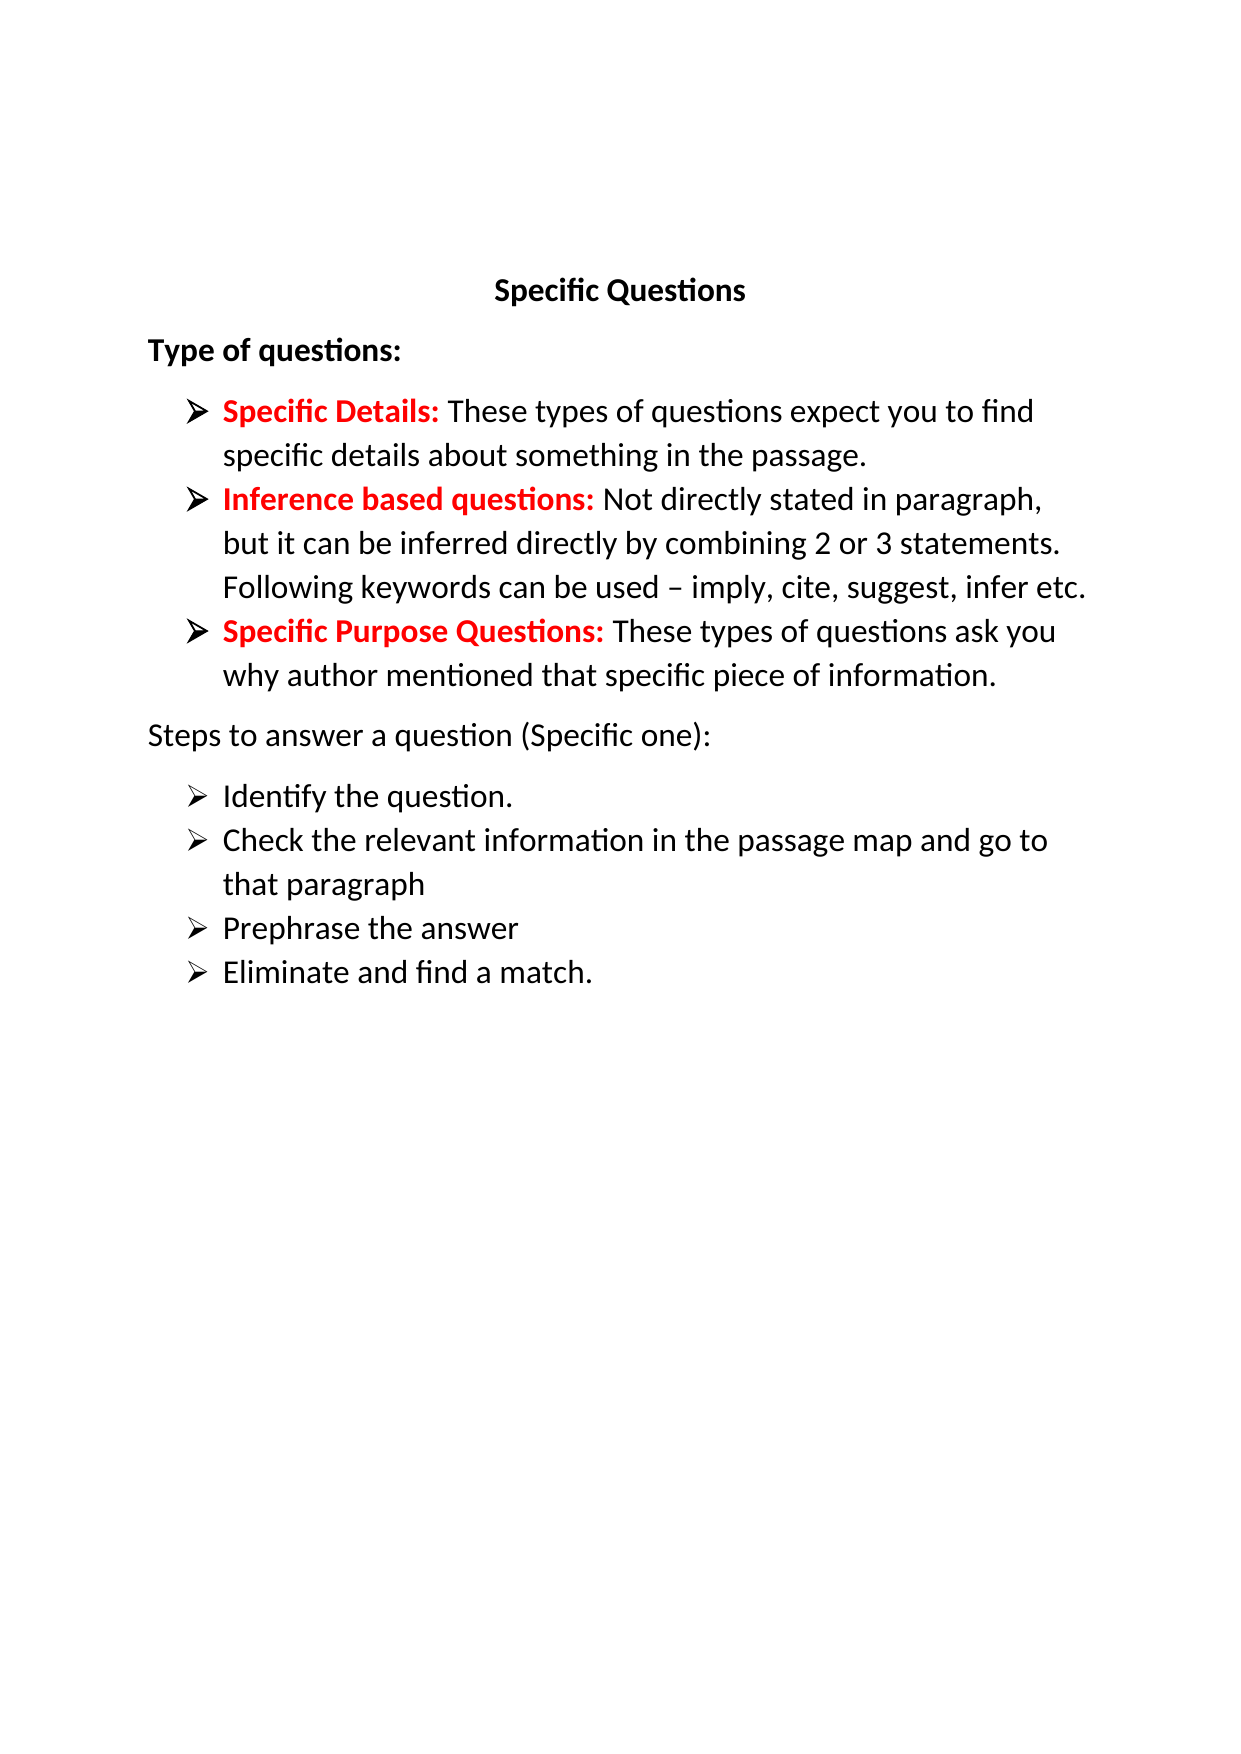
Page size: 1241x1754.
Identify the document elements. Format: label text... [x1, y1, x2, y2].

text Specific Questions [148, 269, 1093, 309]
text Steps to answer a question (Specific one): [148, 714, 1093, 755]
list Specific Purpose Questions: These types of questions ask you why author mentioned that specific piece of information. [185, 610, 1093, 694]
list Specific Details: These types of questions expect you to find specific details about something in the passage. [185, 390, 1093, 475]
text Type of questions: [148, 329, 1093, 370]
list Identify the question. [185, 775, 1093, 816]
list Check the relevant information in the passage map and go to that paragraph [185, 819, 1093, 904]
list Inference based questions: Not directly stated in paragraph, but it can be inferred directly by combining 2 or 3 statements. Following keywords can be used – imply, cite, suggest, infer etc. [185, 478, 1093, 607]
list Eliminate and find a match. [185, 951, 1093, 992]
list Prephrase the answer [185, 907, 1093, 948]
